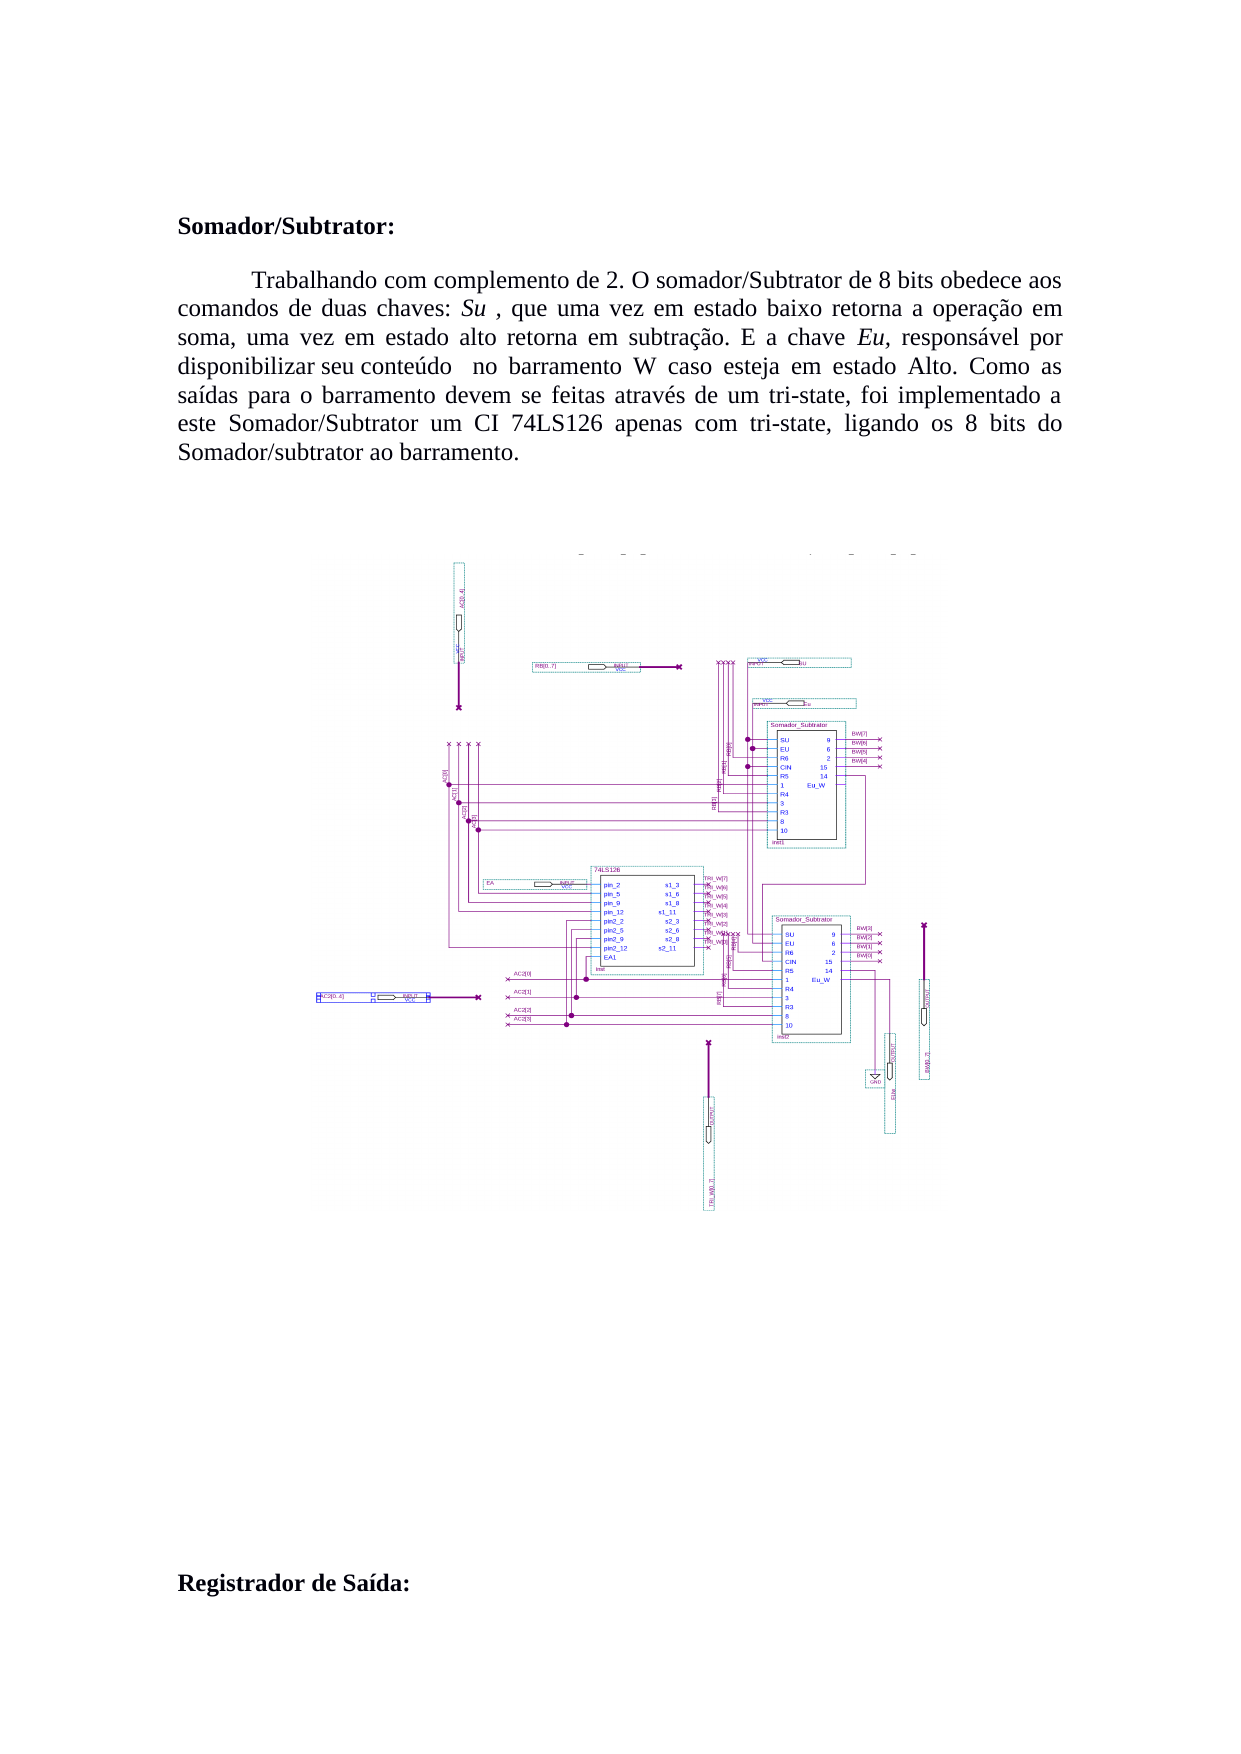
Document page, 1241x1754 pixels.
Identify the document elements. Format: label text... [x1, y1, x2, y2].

text Trabalhando com complemento de 2. O somador/Subtrator de 8 bits obedece aos comandos de duas chaves: Su , que uma vez em estado baixo retorna a operação em soma, uma vez em estado alto retorna em subtração. E a chave Eu, responsável por disponibilizar seu conteúdo no barramento W caso esteja em estado Alto. Como as saídas para o barramento devem se feitas através de um tri-state, foi implementado a este Somador/Subtrator um CI 74LS126 apenas com tri-state, ligando os 8 bits do Somador/subtrator ao barramento. [177, 265, 1063, 466]
text Registrador de Saída: [177, 1568, 1063, 1596]
text Somador/Subtrator: [177, 211, 1063, 240]
